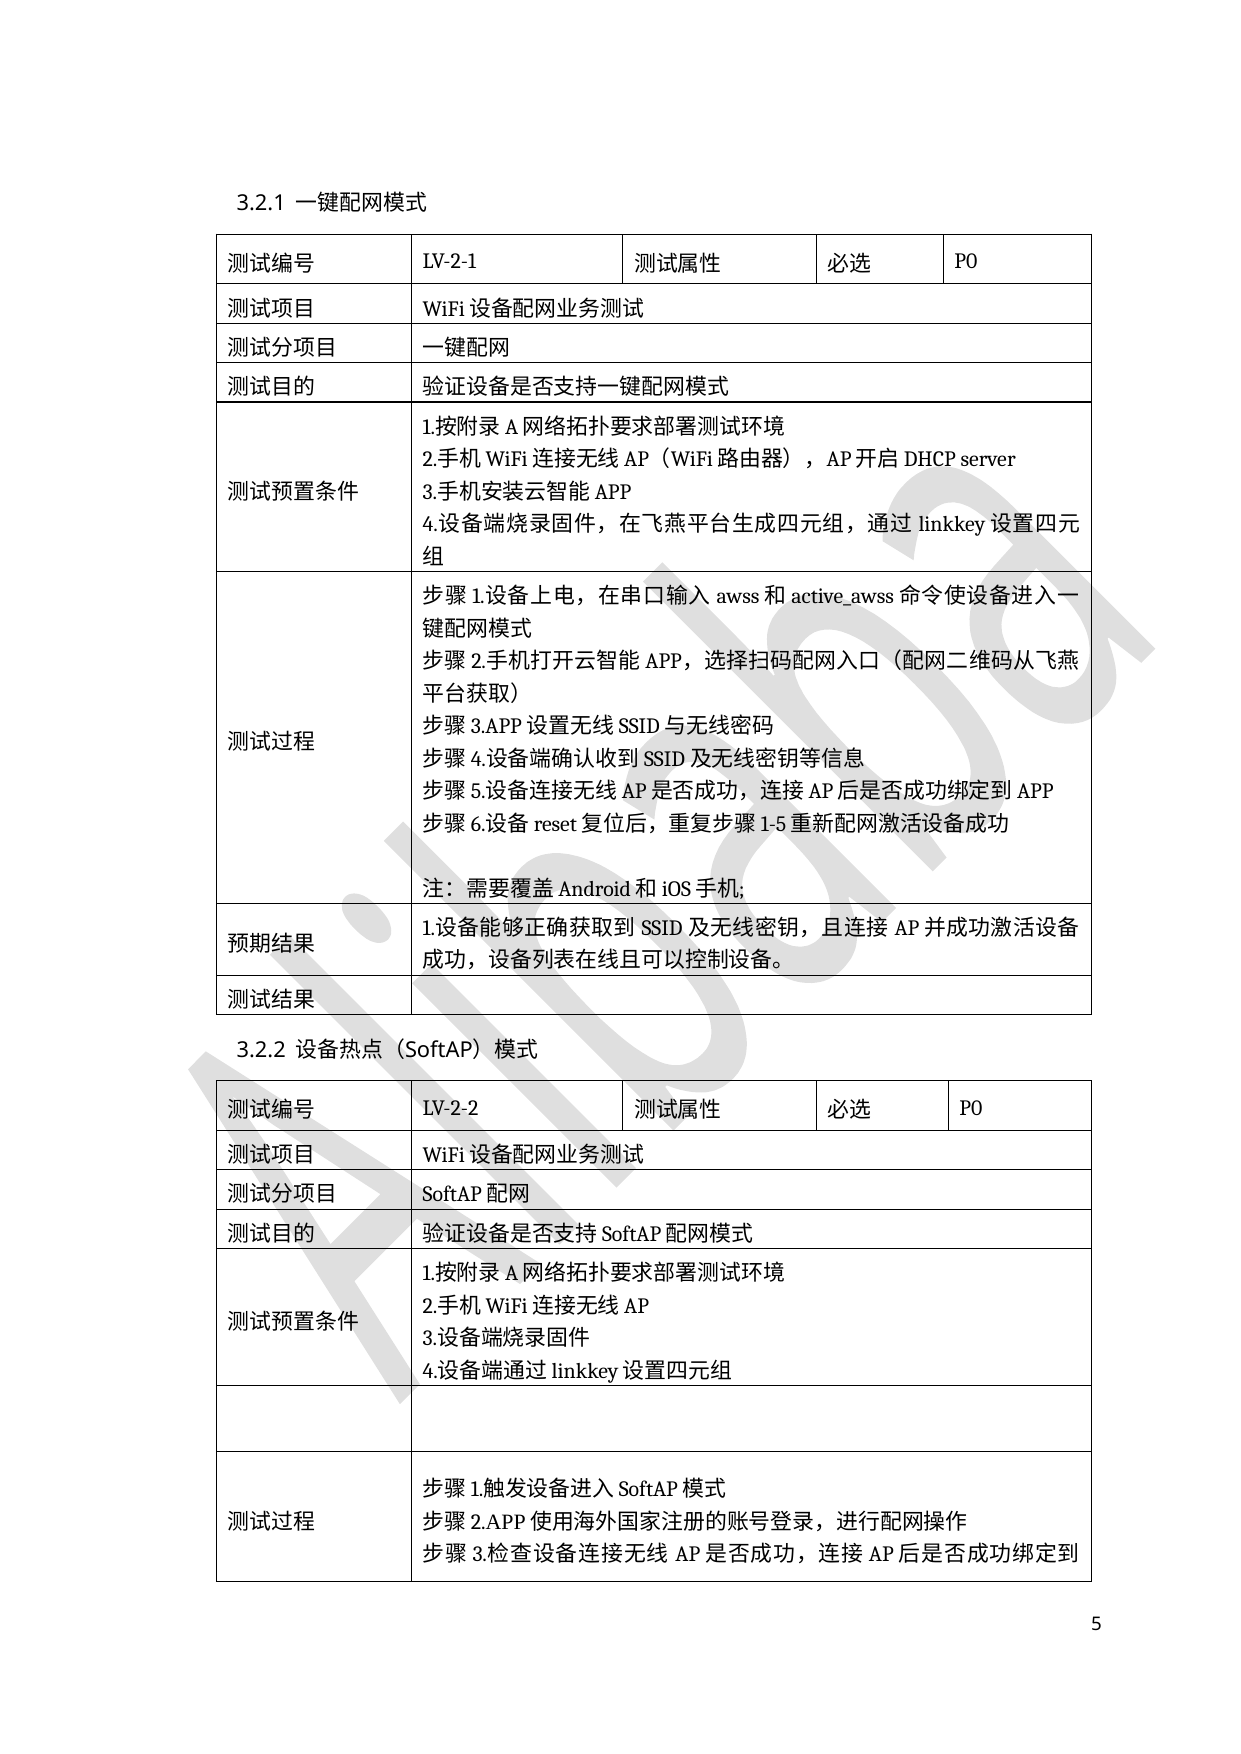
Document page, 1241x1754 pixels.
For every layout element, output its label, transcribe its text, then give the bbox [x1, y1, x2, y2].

table_cell [412, 976, 1091, 1014]
table_cell WiFi设备配网业务测试 [412, 284, 1091, 323]
table_header LV-2-1 [412, 235, 622, 283]
table_cell 测试过程 [217, 1452, 411, 1581]
table_cell 测试目的 [217, 363, 411, 401]
table_header P0 [949, 1081, 1091, 1130]
table_cell 步骤1.触发设备进入SoftAP模式 步骤2.APP使用海外国家注册的账号登录，进行配网操作 步骤3.检查设备连接无线 AP是否成功，连接AP后是否成功绑定到APP 步骤4.重复步骤1，2，3执行，记录每次测试结果。 注：需要覆盖Android和iOS手机; [412, 1452, 1091, 1581]
table_cell SoftAP配网 [412, 1170, 1091, 1208]
table_header 测试属性 [623, 1081, 816, 1130]
table_header LV-2-2 [412, 1081, 622, 1130]
table_cell 预期结果 [217, 904, 411, 974]
table_cell 验证设备是否支持SoftAP配网模式 [412, 1210, 1091, 1248]
table_header 必选 [817, 1081, 948, 1130]
table_cell 测试结果 [217, 976, 411, 1014]
table_cell [217, 1386, 411, 1451]
table_header 测试属性 [623, 235, 816, 283]
table_cell 测试项目 [217, 284, 411, 323]
table_cell [412, 1386, 1091, 1451]
table_cell 1.按附录A网络拓扑要求部署测试环境 2.手机WiFi连接无线AP（WiFi路由器），AP开启DHCP server 3.手机安装云智能APP 4.设备端烧录固件，在飞燕平台生成四元组，通过linkkey设置四元组 [412, 403, 1091, 571]
table_cell 测试预置条件 [217, 1249, 411, 1385]
list 设备热点（SoftAP）模式 [236, 1031, 1122, 1064]
table_cell 1.按附录A网络拓扑要求部署测试环境 2.手机WiFi连接无线AP 3.设备端烧录固件 4.设备端通过linkkey设置四元组 [412, 1249, 1091, 1385]
table_cell 测试项目 [217, 1131, 411, 1169]
table_header 测试编号 [217, 1081, 411, 1130]
list 一键配网模式 [236, 185, 1122, 217]
table_cell 1.设备能够正确获取到 SSID 及无线密钥，且连接 AP并成功激活设备成功，设备列表在线且可以控制设备。 [412, 904, 1091, 974]
table_cell 测试预置条件 [217, 403, 411, 571]
table_cell 测试分项目 [217, 324, 411, 362]
table_cell 步骤1.设备上电，在串口输入awss和active_awss命令使设备进入一键配网模式 步骤2.手机打开云智能APP，选择扫码配网入口（配网二维码从飞燕平台获取） 步骤3.APP 设置无线 SSID 与无线密码 步骤4.设备端确认收到 SSID 及无线密钥等信息 步骤5.设备连接无线 AP是否成功，连接AP后是否成功绑定到APP 步骤6.设备reset复位后，重复步骤1-5重新配网激活设备成功 注：需要覆盖Android和iOS手机; [412, 572, 1091, 903]
table_cell 一键配网 [412, 324, 1091, 362]
table_header 必选 [817, 235, 943, 283]
table_cell WiFi设备配网业务测试 [412, 1131, 1091, 1169]
table_cell 测试过程 [217, 572, 411, 903]
table_cell 测试分项目 [217, 1170, 411, 1208]
table_cell 验证设备是否支持一键配网模式 [412, 363, 1091, 401]
table_header 测试编号 [217, 235, 411, 283]
table_header P0 [944, 235, 1091, 283]
table_cell 测试目的 [217, 1210, 411, 1248]
